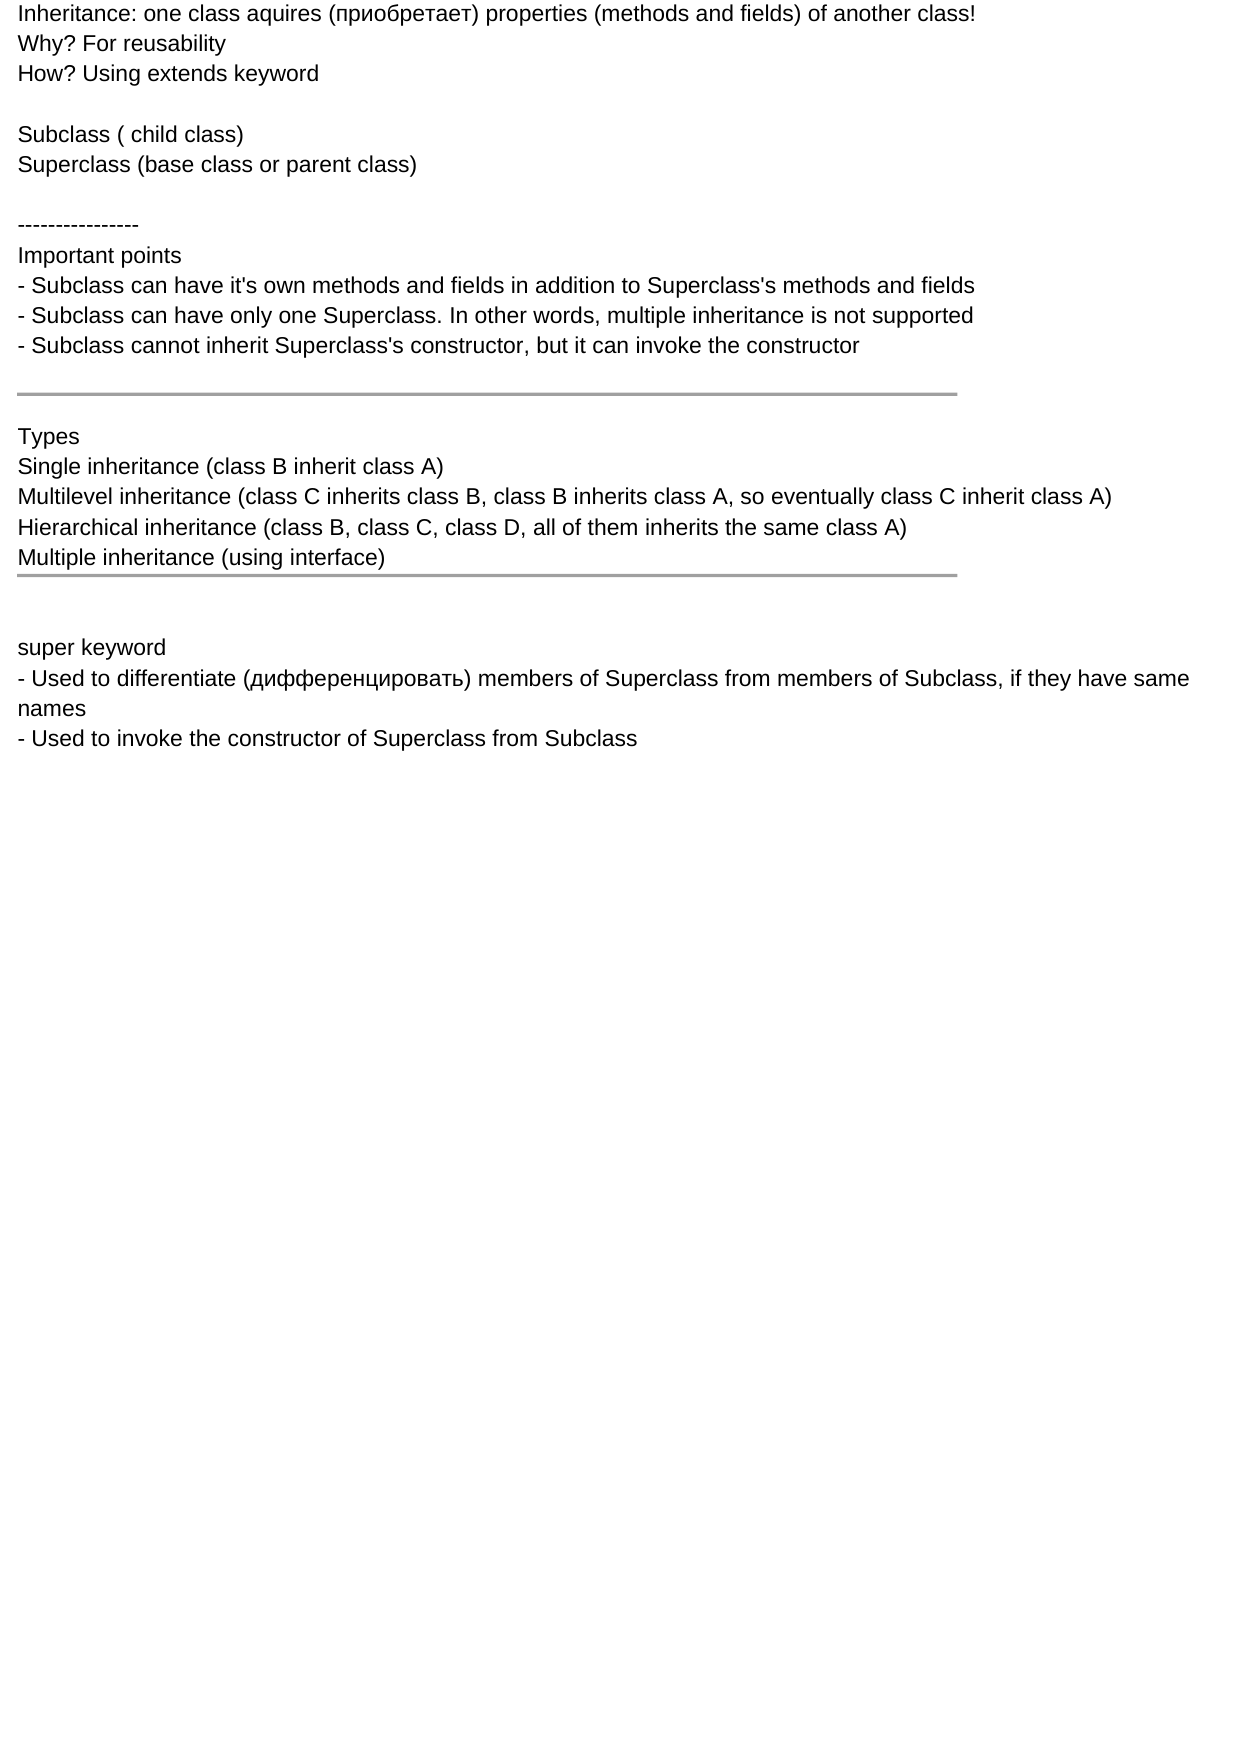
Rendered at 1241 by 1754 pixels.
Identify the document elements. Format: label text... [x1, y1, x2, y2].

text - Subclass can have only one Superclass. In other words, multiple inheritance is not supported [17, 302, 1227, 328]
text How? Using extends keyword [17, 60, 1227, 87]
text Inheritance: one class aquires (приобретает) properties (methods and fields) of another class! [17, 0, 1227, 26]
text ---------------- [17, 211, 1227, 238]
text Multilevel inheritance (class C inherits class B, class B inherits class A, so eventually class C inherit class A) [17, 483, 1227, 510]
text Subclass ( child class) [17, 121, 1227, 147]
text Single inheritance (class B inherit class A) [17, 453, 1227, 479]
text Hierarchical inheritance (class B, class C, class D, all of them inherits the same class A) [17, 513, 1227, 540]
text super keyword [17, 634, 1227, 661]
text Superclass (base class or parent class) [17, 151, 1227, 177]
text Types [17, 423, 1227, 449]
text - Used to invoke the constructor of Superclass from Subclass [17, 725, 1227, 751]
text Why? For reusability [17, 30, 1227, 57]
text - Subclass can have it's own methods and fields in addition to Superclass's methods and fields [17, 272, 1227, 298]
text - Subclass cannot inherit Superclass's constructor, but it can invoke the constructor [17, 332, 1227, 359]
text - Used to differentiate (дифференцировать) members of Superclass from members of Subclass, if they have same names [17, 664, 1227, 721]
text Important points [17, 242, 1227, 268]
text Multiple inheritance (using interface) [17, 544, 1227, 570]
